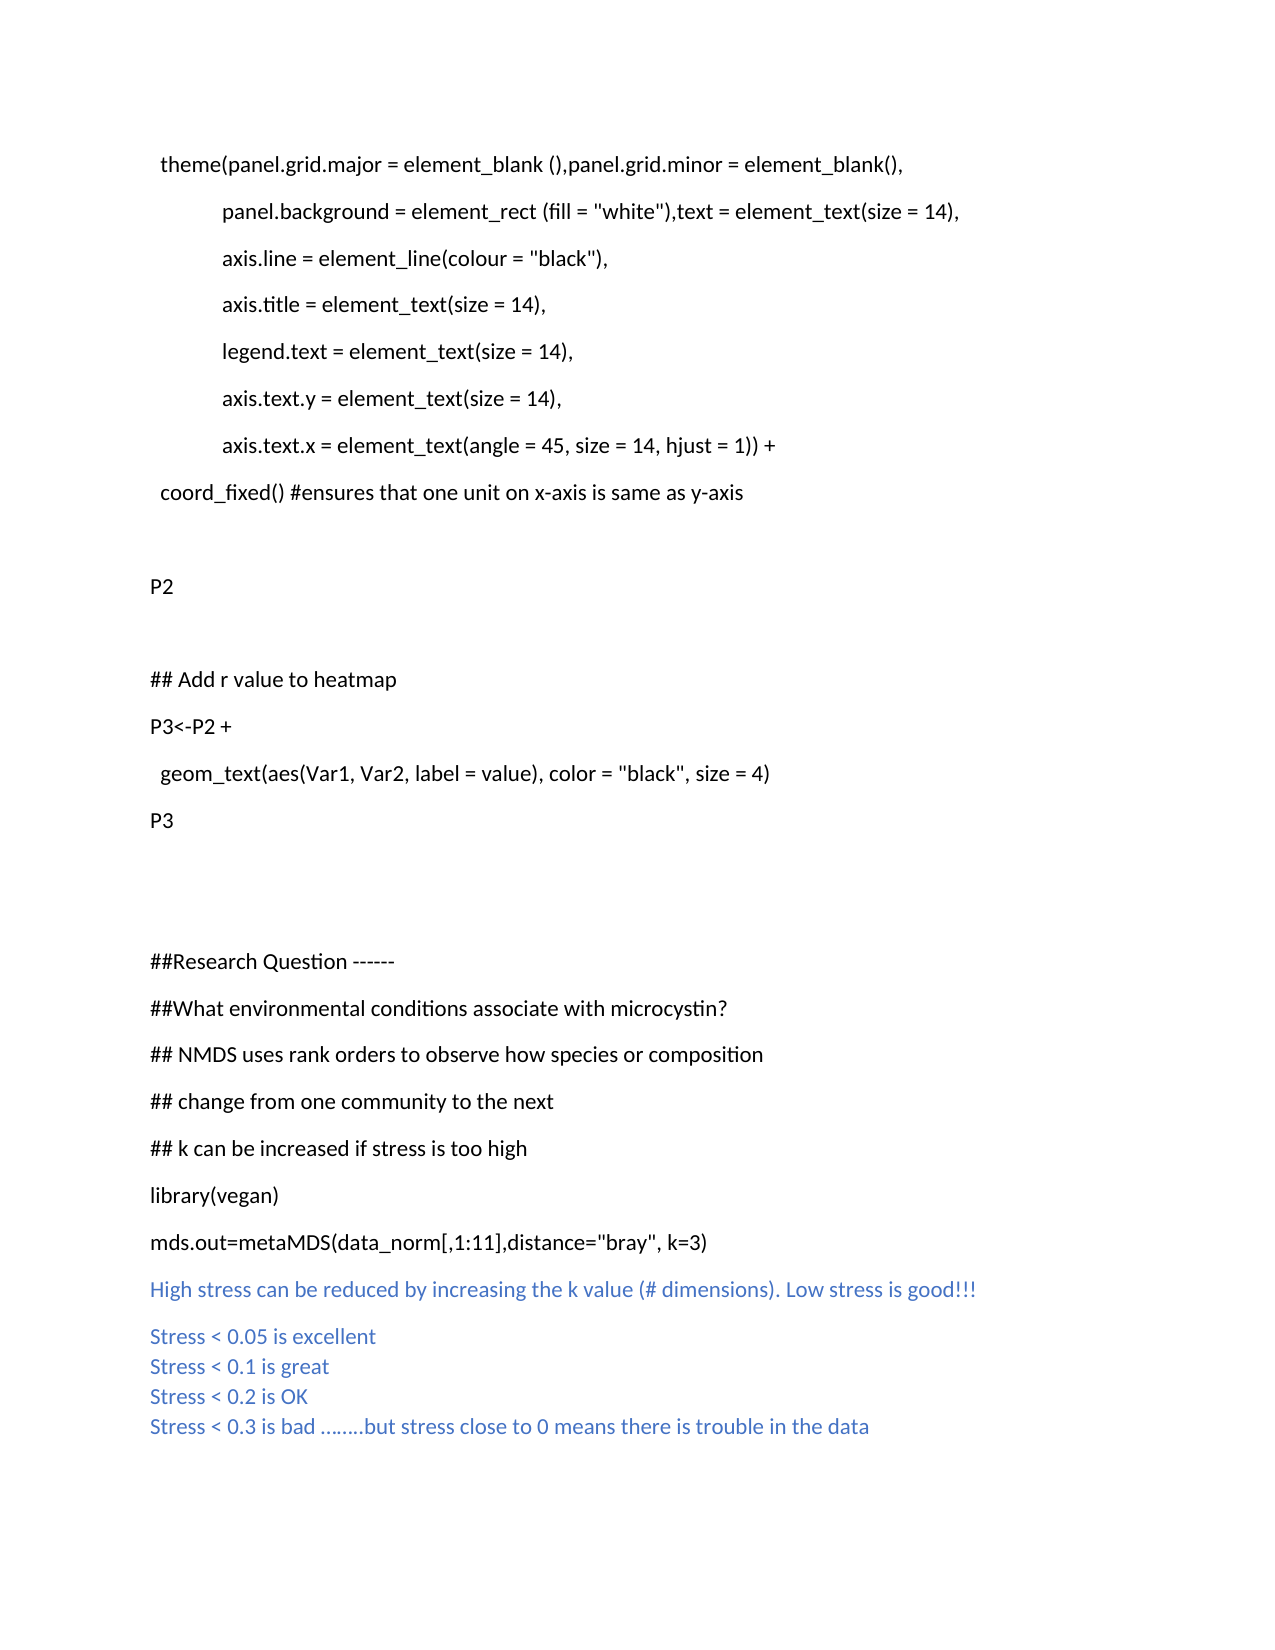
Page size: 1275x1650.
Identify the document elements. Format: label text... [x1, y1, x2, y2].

text ## change from one community to the next [150, 1087, 1125, 1116]
text Stress < 0.2 is OK [150, 1382, 1125, 1410]
text P2 [150, 572, 1125, 600]
text axis.text.y = element_text(size = 14), [150, 384, 1125, 412]
text ## k can be increased if stress is too high [150, 1134, 1125, 1162]
text library(vegan) [150, 1181, 1125, 1209]
text P3<-P2 + [150, 712, 1125, 741]
text geom_text(aes(Var1, Var2, label = value), color = "black", size = 4) [150, 759, 1125, 787]
text Stress < 0.05 is excellent [150, 1322, 1125, 1350]
text Stress < 0.3 is bad ……..but stress close to 0 means there is trouble in the data [150, 1412, 1125, 1441]
text coord_fixed() #ensures that one unit on x-axis is same as y-axis [150, 478, 1125, 506]
text axis.line = element_line(colour = "black"), [150, 244, 1125, 272]
text panel.background = element_rect (fill = "white"),text = element_text(size = 14), [150, 197, 1125, 225]
text High stress can be reduced by increasing the k value (# dimensions). Low stress is good!!! [150, 1275, 1125, 1303]
text ## NMDS uses rank orders to observe how species or composition [150, 1041, 1125, 1069]
text mds.out=metaMDS(data_norm[,1:11],distance="bray", k=3) [150, 1228, 1125, 1256]
text ##What environmental conditions associate with microcystin? [150, 994, 1125, 1022]
text ##Research Question ------ [150, 947, 1125, 975]
text axis.text.x = element_text(angle = 45, size = 14, hjust = 1)) + [150, 431, 1125, 459]
text ## Add r value to heatmap [150, 666, 1125, 694]
text theme(panel.grid.major = element_blank (),panel.grid.minor = element_blank(), [150, 150, 1125, 178]
text legend.text = element_text(size = 14), [150, 337, 1125, 366]
text P3 [150, 806, 1125, 834]
text Stress < 0.1 is great [150, 1352, 1125, 1380]
text axis.title = element_text(size = 14), [150, 291, 1125, 319]
